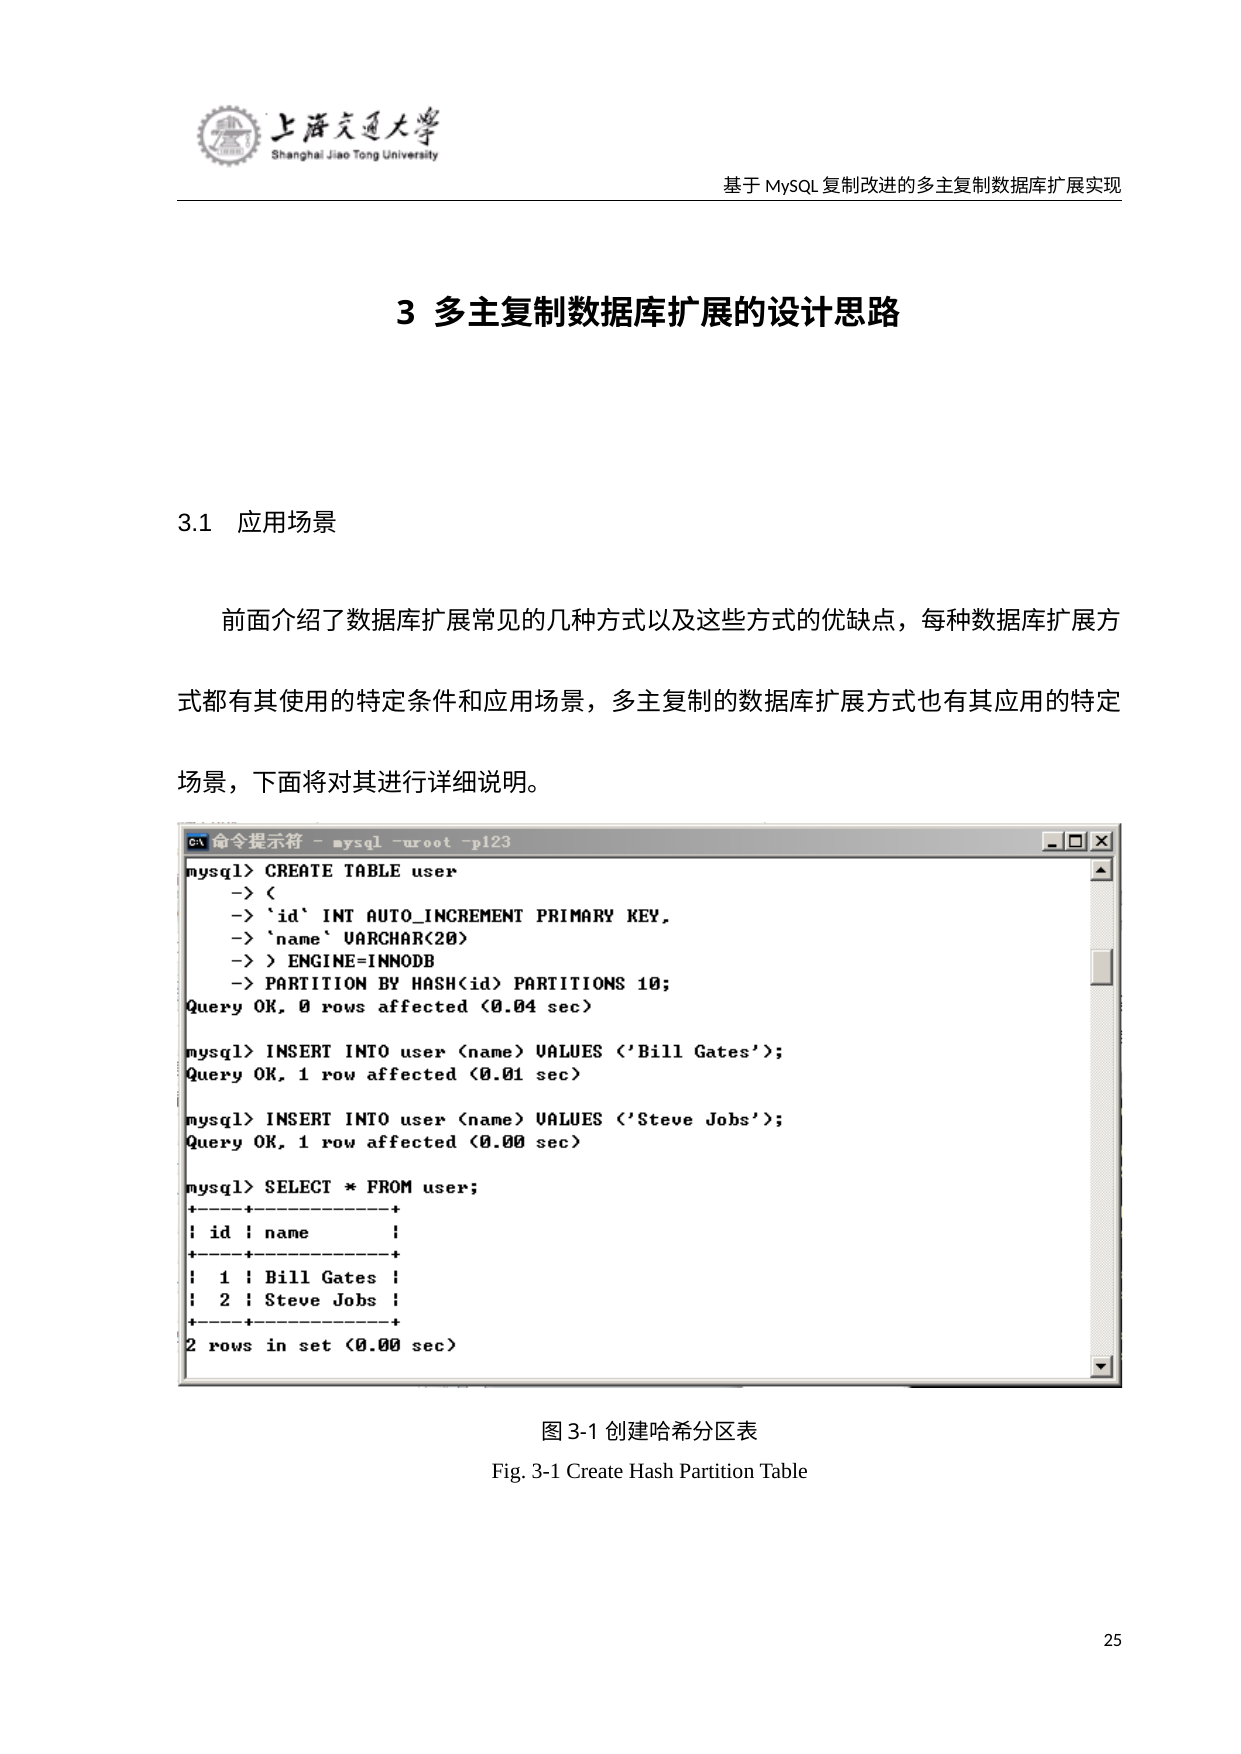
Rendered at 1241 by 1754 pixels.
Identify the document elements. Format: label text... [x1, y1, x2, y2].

list 多主复制数据库扩展的设计思路 [177, 277, 1119, 342]
text 前面介绍了数据库扩展常见的几种方式以及这些方式的优缺点，每种数据库扩展方式都有其使用的特定条件和应用场景，多主复制的数据库扩展方式也有其应用的特定场景，下面将对其进行详细说明。 [177, 586, 1122, 813]
text 图3-1 创建哈希分区表 [177, 1414, 1122, 1446]
picture [177, 822, 1123, 1388]
subtitle 应用场景 [177, 503, 1122, 539]
picture [177, 88, 455, 171]
text Fig. 3-1 Create Hash Partition Table [177, 1454, 1122, 1487]
